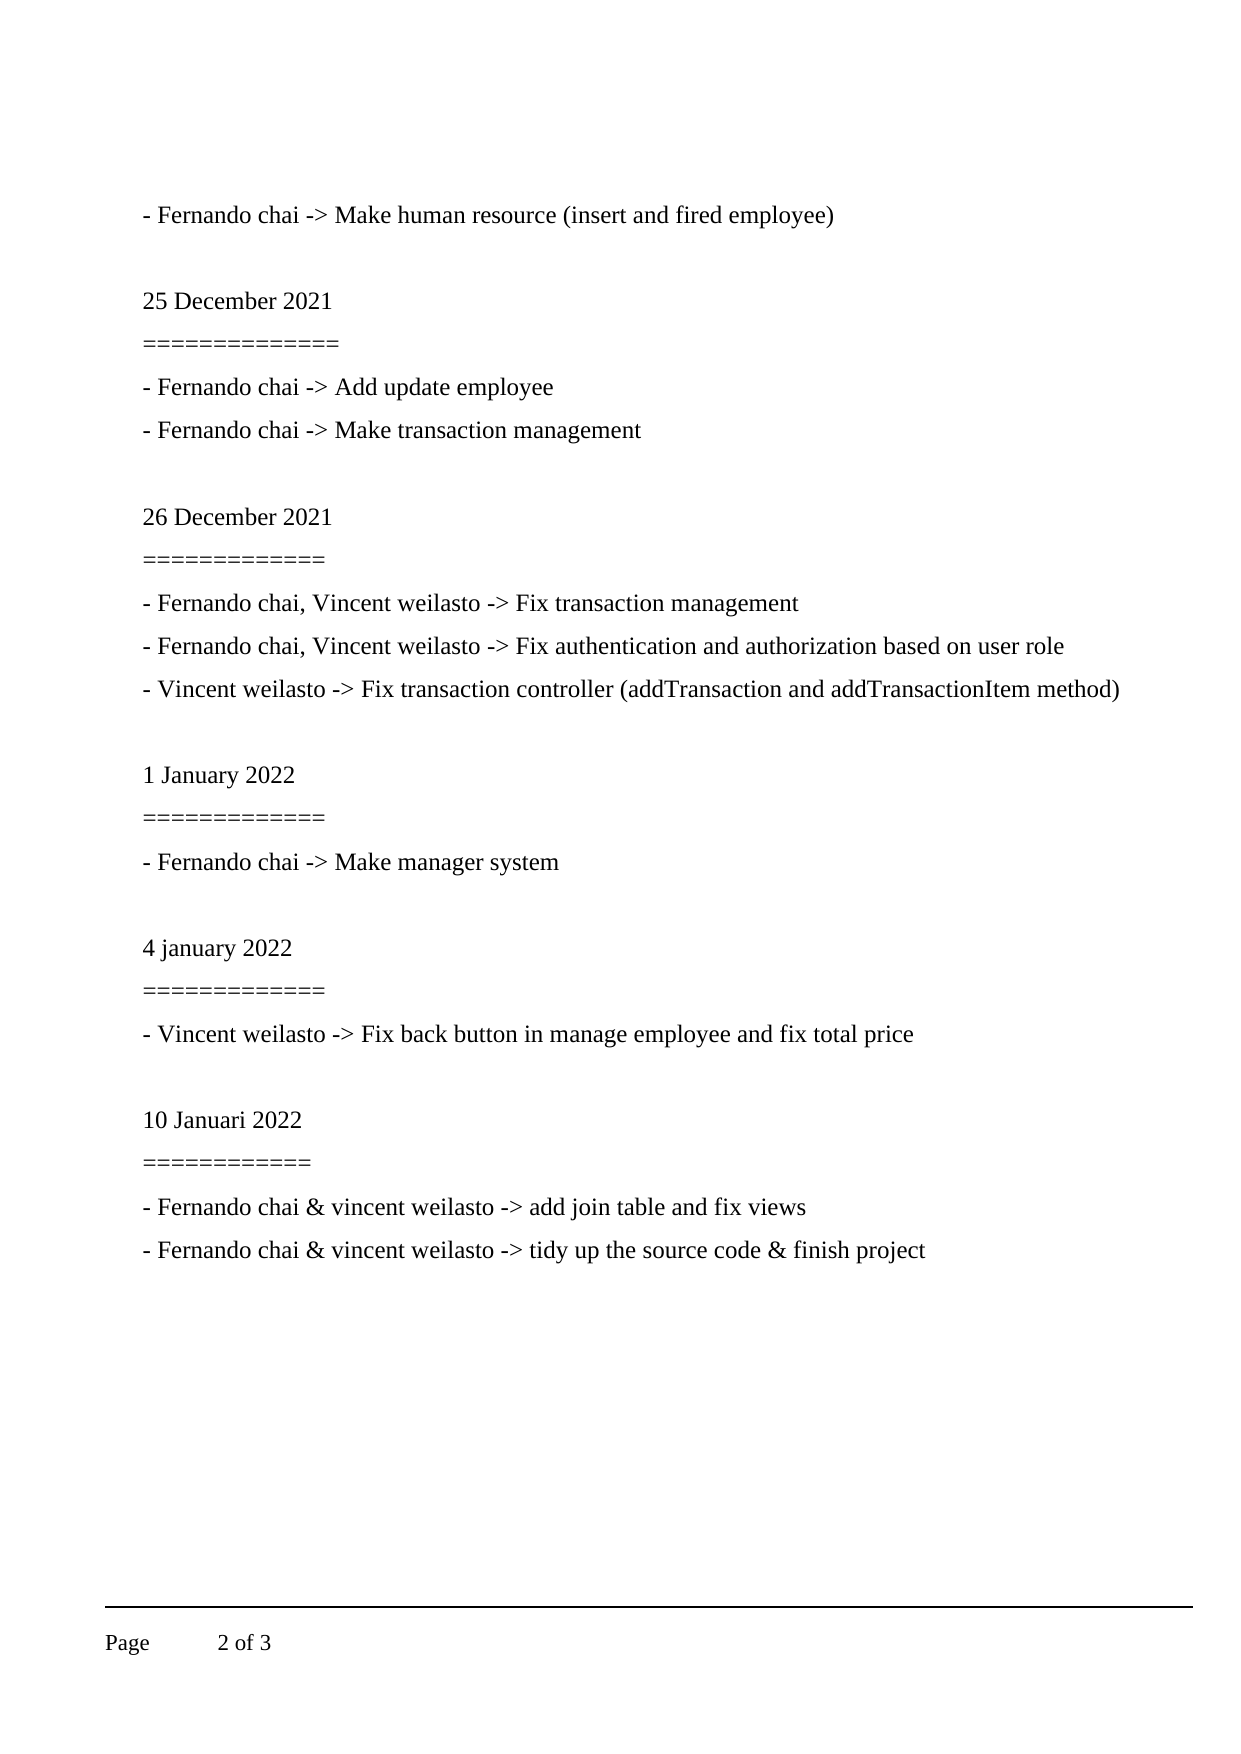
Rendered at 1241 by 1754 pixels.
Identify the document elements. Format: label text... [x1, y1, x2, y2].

list 4 january 2022 [142, 933, 1135, 962]
list - Fernando chai -> Make transaction management [142, 415, 1135, 444]
list - Fernando chai -> Make manager system [142, 847, 1135, 875]
list - Fernando chai & vincent weilasto -> add join table and fix views [142, 1192, 1135, 1220]
list 10 Januari 2022 [142, 1105, 1135, 1134]
list ============== [142, 329, 1135, 358]
list ============= [142, 803, 1135, 832]
list - Fernando chai -> Add update employee [142, 372, 1135, 401]
list - Vincent weilasto -> Fix transaction controller (addTransaction and addTransactionItem method) [142, 674, 1135, 703]
list - Fernando chai -> Make human resource (insert and fired employee) [142, 200, 1135, 228]
list - Fernando chai & vincent weilasto -> tidy up the source code & finish project [142, 1235, 1135, 1263]
list - Fernando chai, Vincent weilasto -> Fix authentication and authorization based on user role [142, 631, 1135, 660]
list ============ [142, 1148, 1135, 1177]
list 1 January 2022 [142, 760, 1135, 789]
list - Vincent weilasto -> Fix back button in manage employee and fix total price [142, 1019, 1135, 1048]
list 26 December 2021 [142, 502, 1135, 530]
list ============= [142, 545, 1135, 573]
list ============= [142, 976, 1135, 1005]
list 25 December 2021 [142, 286, 1135, 315]
list - Fernando chai, Vincent weilasto -> Fix transaction management [142, 588, 1135, 617]
